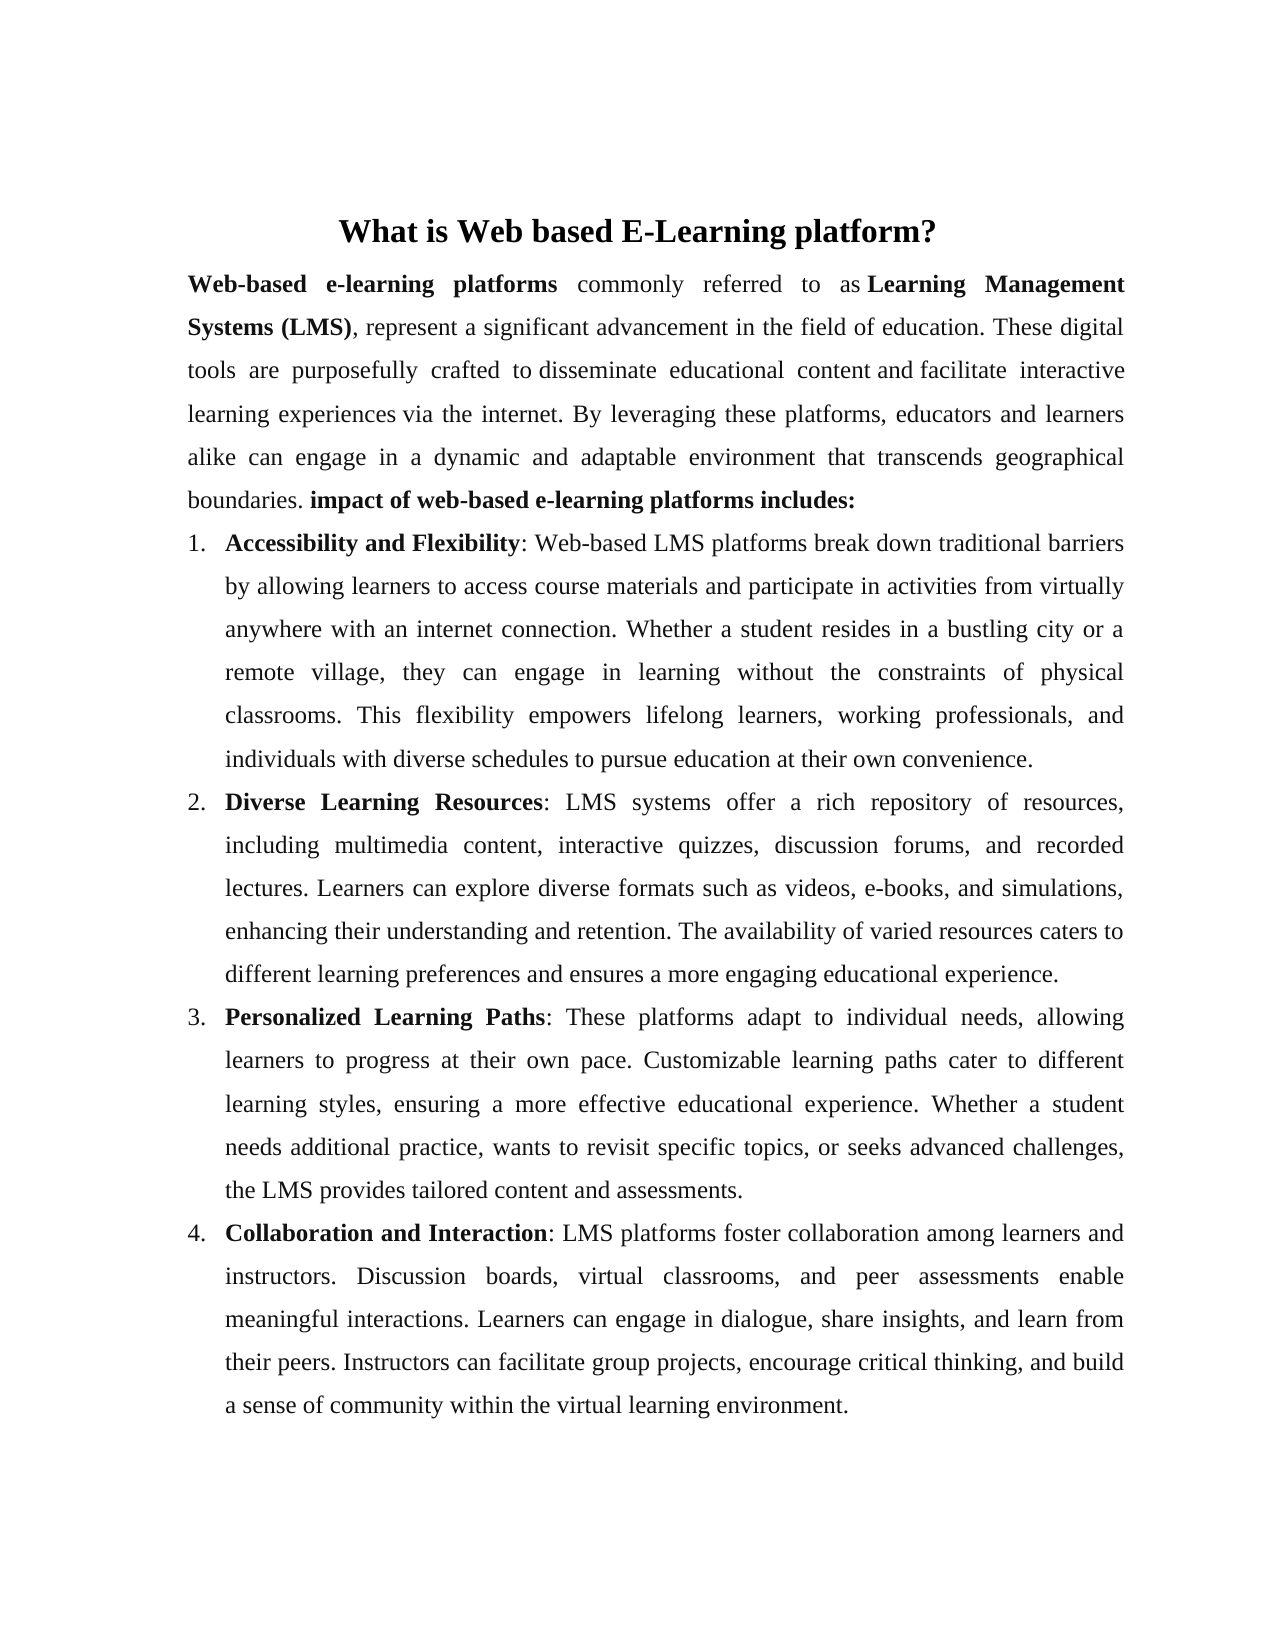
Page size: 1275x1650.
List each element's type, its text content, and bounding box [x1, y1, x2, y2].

text What is Web based E-Learning platform? [150, 212, 1125, 250]
text Web-based e-learning platforms commonly referred to as Learning Management Systems (LMS), represent a significant advancement in the field of education. These digital tools are purposefully crafted to disseminate educational content and facilitate interactive learning experiences via the internet. By leveraging these platforms, educators and learners alike can engage in a dynamic and adaptable environment that transcends geographical boundaries. impact of web-based e-learning platforms includes: [187, 277, 1125, 421]
list Diverse Learning Resources: LMS systems offer a rich repository of resources, including multimedia content, interactive quizzes, discussion forums, and recorded lectures. Learners can explore diverse formats such as videos, e-books, and simulations, enhancing their understanding and retention. The availability of varied resources caters to different learning preferences and ensures a more engaging educational experience. [187, 787, 1125, 988]
list Collaboration and Interaction: LMS platforms foster collaboration among learners and instructors. Discussion boards, virtual classrooms, and peer assessments enable meaningful interactions. Learners can engage in dialogue, share insights, and learn from their peers. Instructors can facilitate group projects, encourage critical thinking, and build a sense of community within the virtual learning environment. [187, 1218, 1125, 1419]
list Personalized Learning Paths: These platforms adapt to individual needs, allowing learners to progress at their own pace. Customizable learning paths cater to different learning styles, ensuring a more effective educational experience. Whether a student needs additional practice, wants to revisit specific topics, or seeks advanced challenges, the LMS provides tailored content and assessments. [187, 1002, 1125, 1204]
text Web-based e-learning platforms commonly referred to as Learning Management Systems (LMS), represent a significant advancement in the field of education. These digital tools are purposefully crafted to disseminate educational content and facilitate interactive learning experiences via the internet. By leveraging these platforms, educators and learners alike can engage in a dynamic and adaptable environment that transcends geographical boundaries. impact of web-based e-learning platforms includes: [187, 412, 1125, 514]
list Accessibility and Flexibility: Web-based LMS platforms break down traditional barriers by allowing learners to access course materials and participate in activities from virtually anywhere with an internet connection. Whether a student resides in a bustling city or a remote village, they can engage in learning without the constraints of physical classrooms. This flexibility empowers lifelong learners, working professionals, and individuals with diverse schedules to pursue education at their own convenience. [187, 528, 1125, 772]
